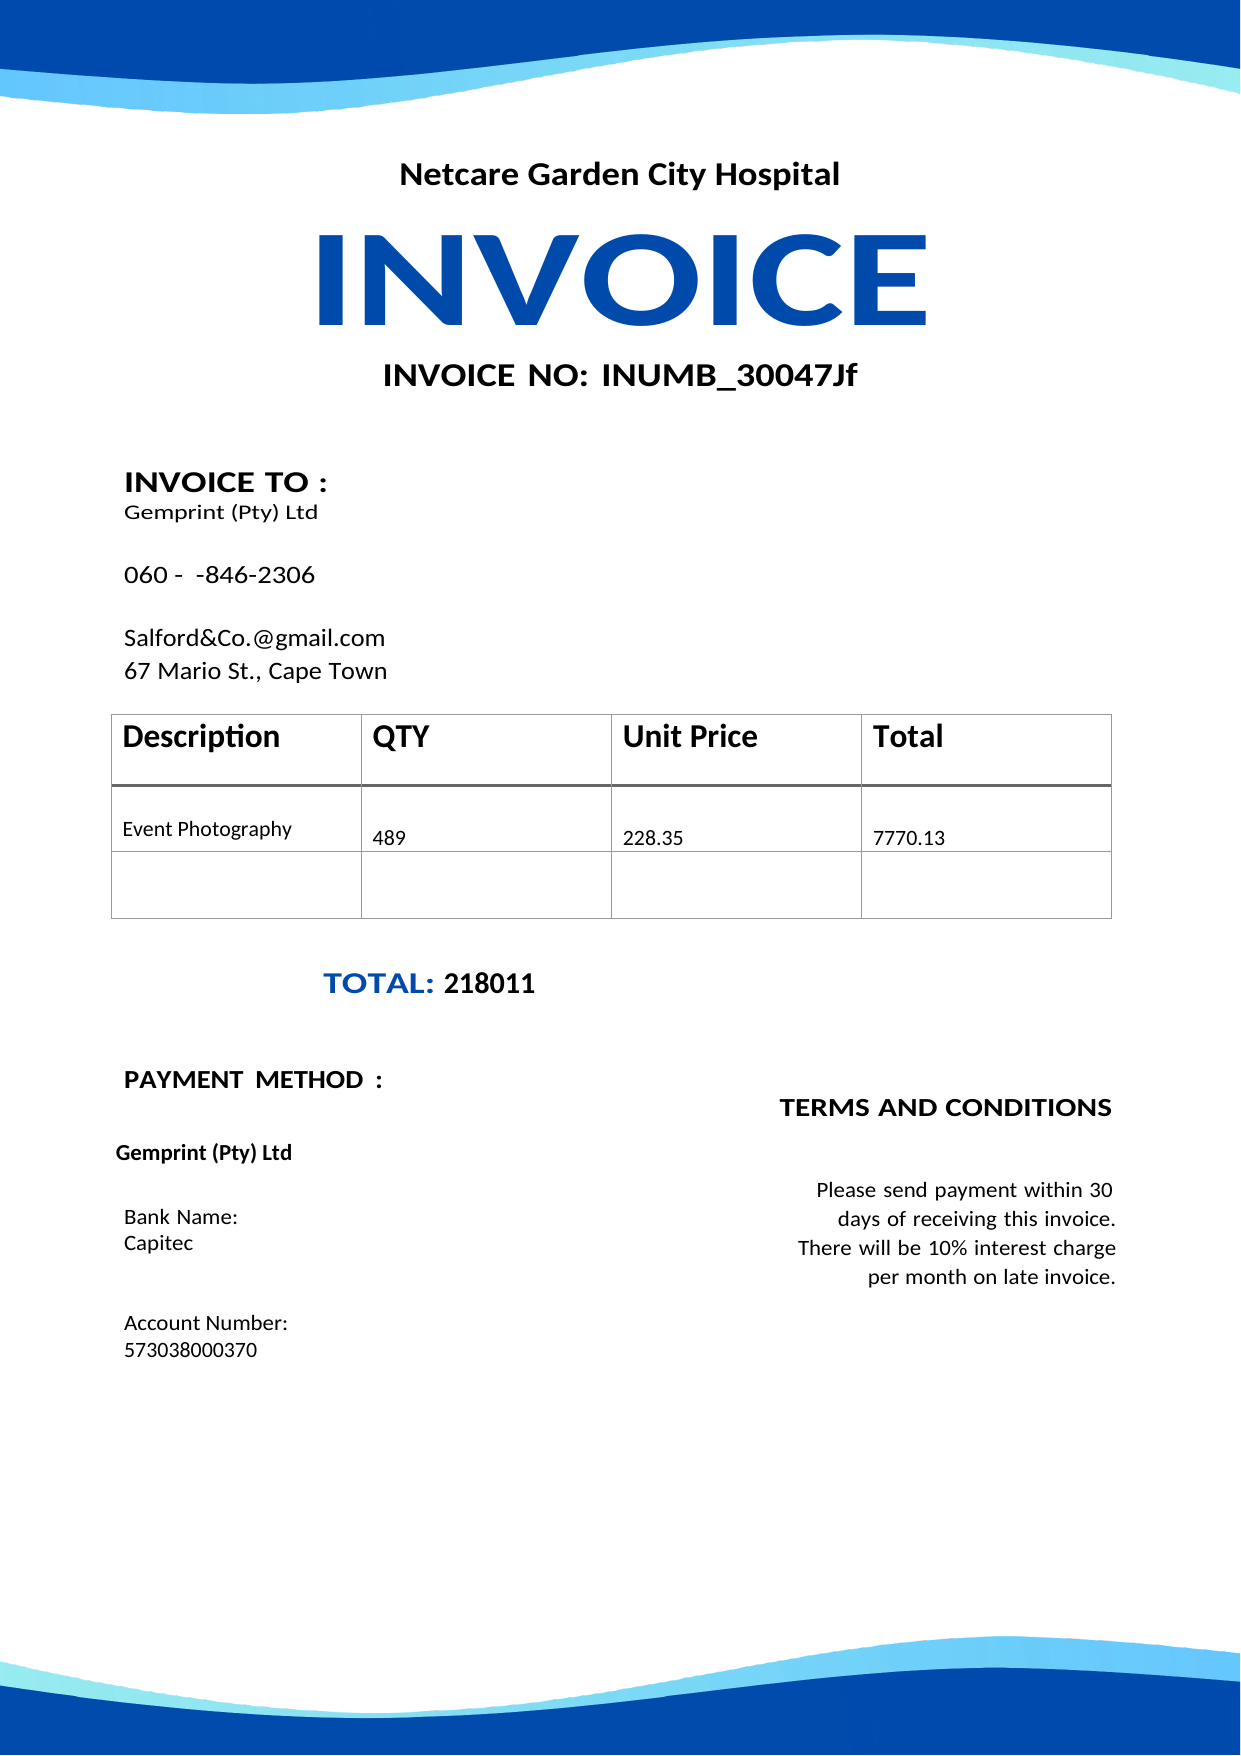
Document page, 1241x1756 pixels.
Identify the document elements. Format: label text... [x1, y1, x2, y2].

subtitle PAYMENT METHOD : [124, 1063, 390, 1094]
text 060 - -846-2306 [124, 559, 389, 620]
subtitle TOTAL: 218011 [323, 964, 1130, 1001]
table_header Description [112, 715, 361, 784]
text Capitec Account Number: [124, 1229, 389, 1336]
text 573038000370 [124, 1336, 389, 1362]
table_header Total [862, 715, 1111, 784]
text Gemprint (Pty) Ltd [110, 1138, 390, 1166]
text Bank Name: [124, 1203, 389, 1229]
picture [0, 0, 1241, 114]
table_cell [362, 852, 611, 918]
table_cell [862, 852, 1111, 918]
text Salford&Co.@gmail.com 67 Mario St., Cape Town [124, 622, 389, 686]
text Please send payment within 30 [124, 1175, 1130, 1203]
subtitle TERMS AND CONDITIONS [779, 1091, 1130, 1123]
text Netcare Garden City Hospital [110, 153, 1130, 194]
picture [0, 1636, 1241, 1755]
subtitle INVOICE NO: INUMB_30047Jf [305, 358, 935, 394]
table_header Unit Price [612, 715, 861, 784]
table_header QTY [362, 715, 611, 784]
table_cell Event Photography [112, 787, 361, 851]
subtitle Gemprint (Pty) Ltd [124, 500, 390, 559]
text days of receiving this invoice. There will be 10% interest charge per month on late invoice. [794, 1205, 1116, 1290]
table_cell [612, 852, 861, 918]
table_cell [112, 852, 361, 918]
table_cell 7770.13 [862, 787, 1111, 851]
table_cell 489 [362, 787, 611, 851]
title INVOICE [305, 194, 935, 358]
table_cell 228.35 [612, 787, 861, 851]
subtitle INVOICE TO : [124, 464, 390, 500]
